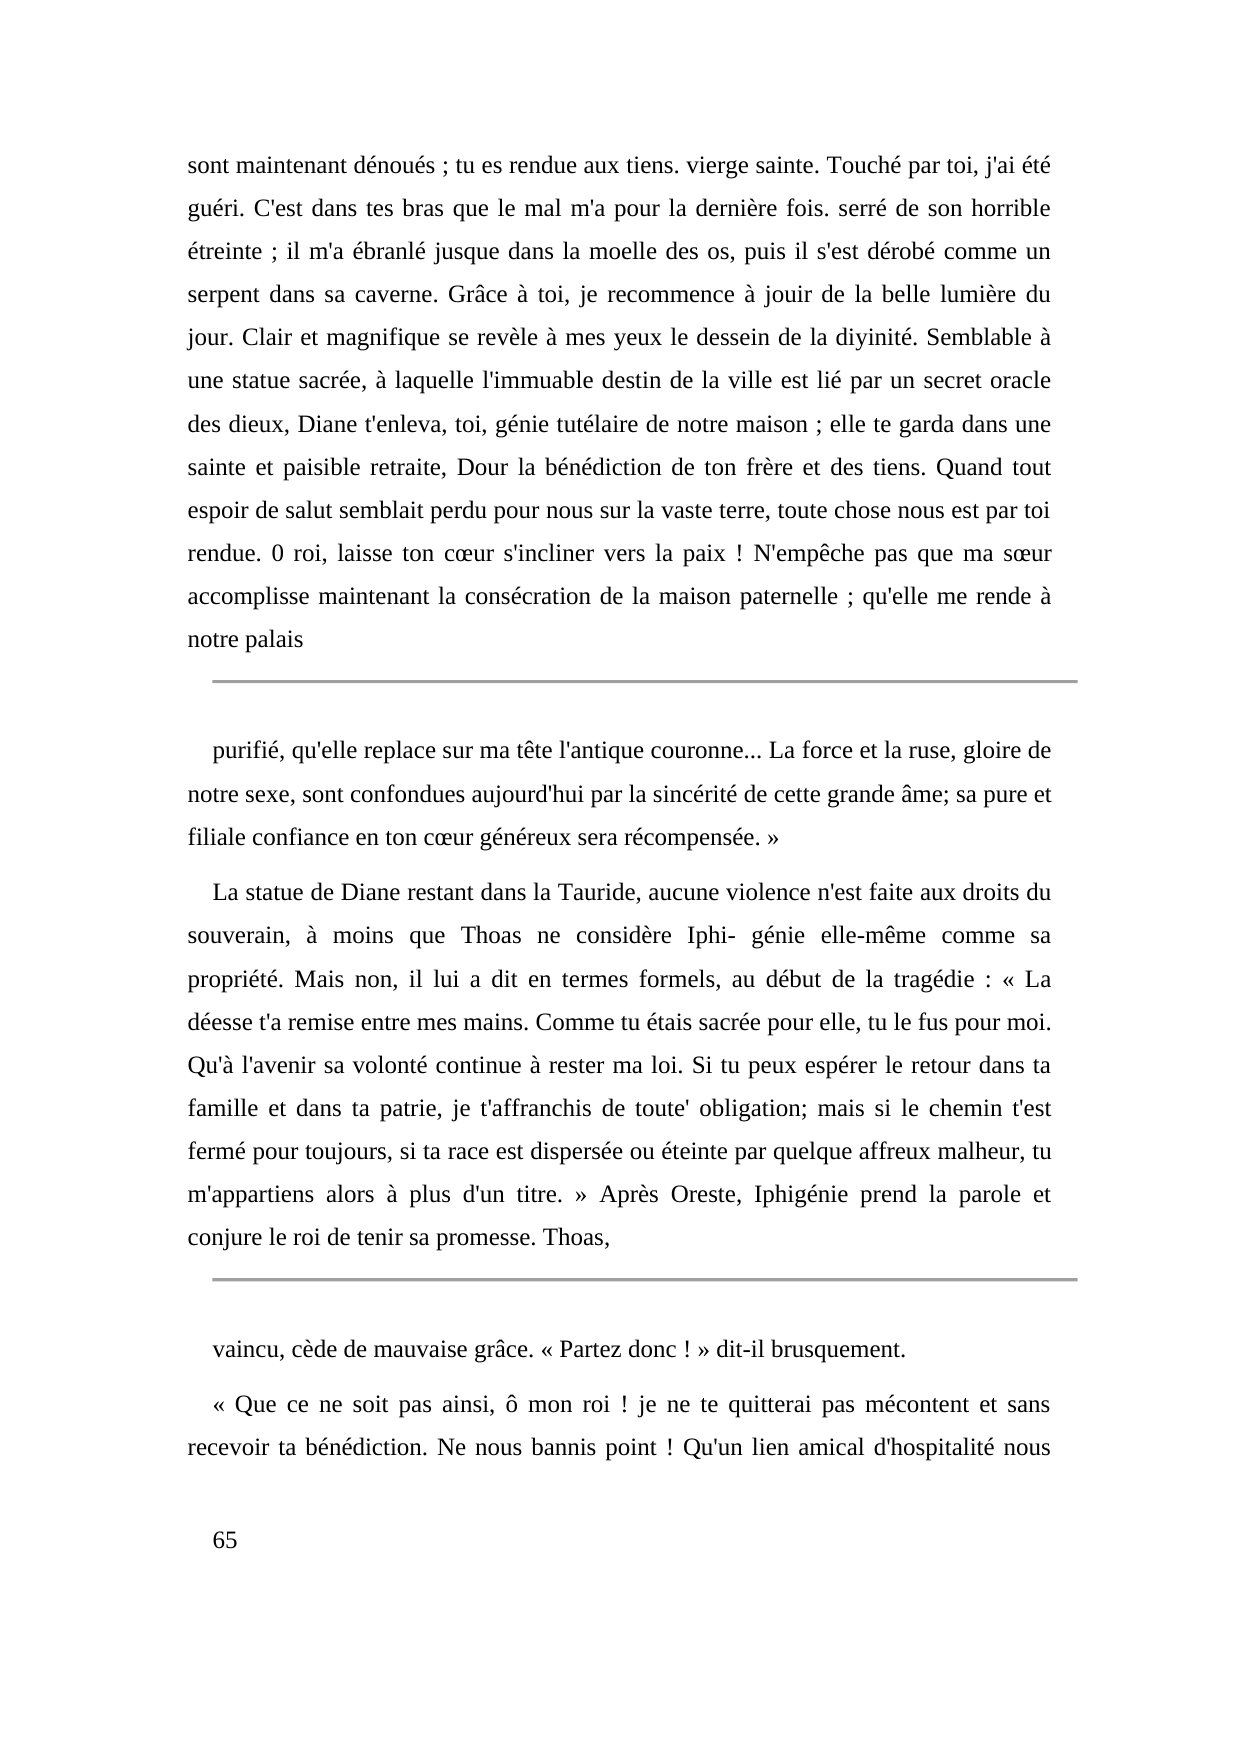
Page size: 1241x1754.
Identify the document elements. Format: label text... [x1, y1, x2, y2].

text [187, 1389, 1053, 1461]
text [187, 150, 1053, 653]
text purifié, qu'elle replace sur ma tête l'antique couronne... La force et la ruse, gloire de notre sexe, sont confondues aujourd'hui par la sincérité de cette grande âme; sa pure et filiale confiance en ton cœur généreux sera récompensée. » [187, 736, 1053, 851]
text La statue de Diane restant dans la Tauride, aucune violence n'est faite aux droits du souverain, à moins que Thoas ne considère Iphi- génie elle-même comme sa propriété. Mais non, il lui a dit en termes formels, au début de la tragédie : « La déesse t'a remise entre mes mains. Comme tu étais sacrée pour elle, tu le fus pour moi. Qu'à l'avenir sa volonté continue à rester ma loi. Si tu peux espérer le retour dans ta famille et dans ta patrie, je t'affranchis de toute' obligation; mais si le chemin t'est fermé pour toujours, si ta race est dispersée ou éteinte par quelque affreux malheur, tu m'appartiens alors à plus d'un titre. » Après Oreste, Iphigénie prend la parole et conjure le roi de tenir sa promesse. Thoas, [187, 877, 1053, 1251]
text vaincu, cède de mauvaise grâce. « Partez donc ! » dit-il brusquement. [187, 1334, 1053, 1362]
